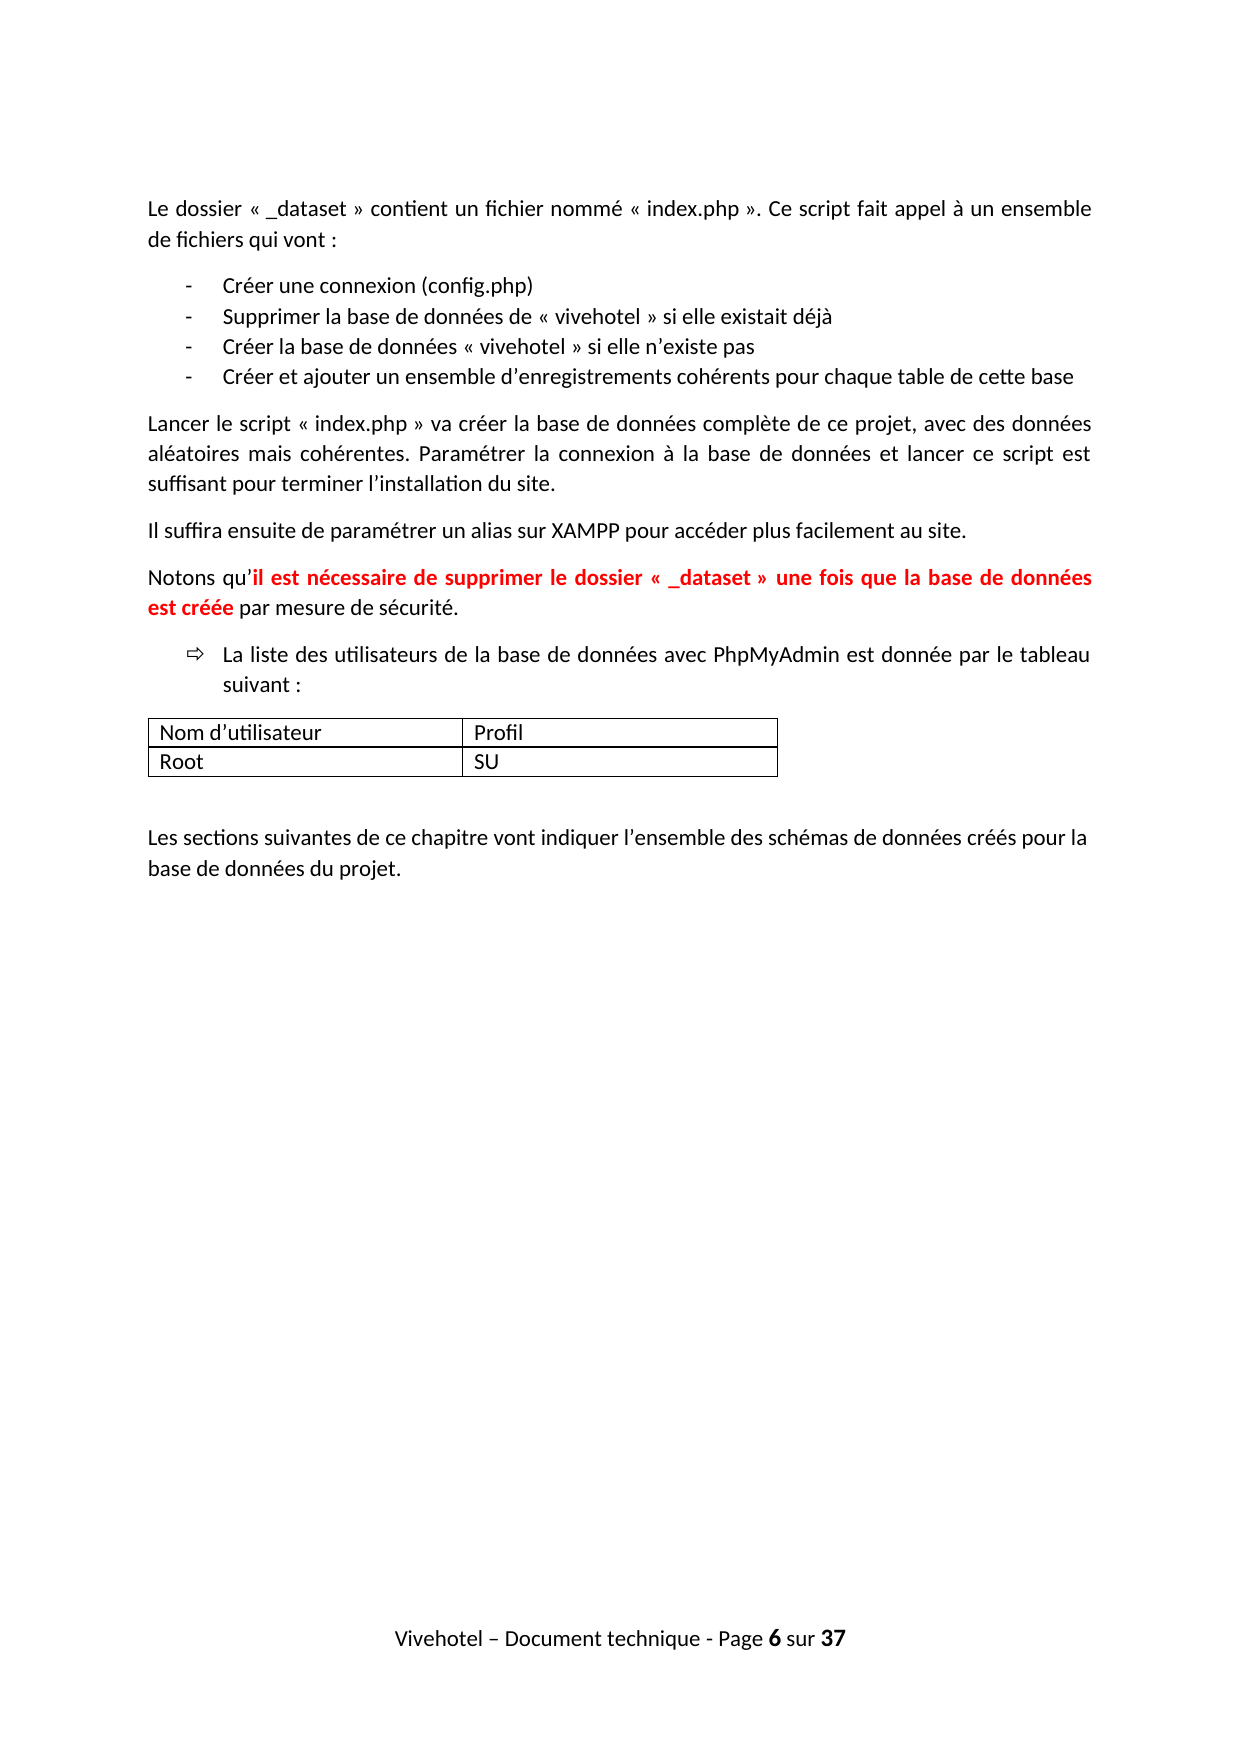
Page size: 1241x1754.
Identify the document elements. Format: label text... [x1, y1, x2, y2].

text Les sections suivantes de ce chapitre vont indiquer l’ensemble des schémas de données créés pour la base de données du projet. [148, 823, 1093, 882]
text Notons qu’il est nécessaire de supprimer le dossier « _dataset » une fois que la base de données est créée par mesure de sécurité. [148, 563, 1093, 621]
text Le dossier « _dataset » contient un fichier nommé « index.php ». Ce script fait appel à un ensemble de fichiers qui vont : [148, 194, 1093, 253]
list Créer et ajouter un ensemble d’enregistrements cohérents pour chaque table de cette base [185, 362, 1093, 390]
list Supprimer la base de données de « vivehotel » si elle existait déjà [185, 302, 1093, 330]
list Créer la base de données « vivehotel » si elle n’existe pas [185, 332, 1093, 360]
text Il suffira ensuite de paramétrer un alias sur XAMPP pour accéder plus facilement au site. [148, 516, 1093, 544]
text Lancer le script « index.php » va créer la base de données complète de ce projet, avec des données aléatoires mais cohérentes. Paramétrer la connexion à la base de données et lancer ce script est suffisant pour terminer l’installation du site. [148, 409, 1093, 497]
list La liste des utilisateurs de la base de données avec PhpMyAdmin est donnée par le tableau suivant : [185, 640, 1093, 698]
table_cell Root [149, 748, 462, 776]
table_cell SU [463, 748, 777, 776]
list Créer une connexion (config.php) [185, 272, 1093, 299]
table_header Nom d’utilisateur [149, 719, 462, 746]
table_header Profil [463, 719, 777, 746]
